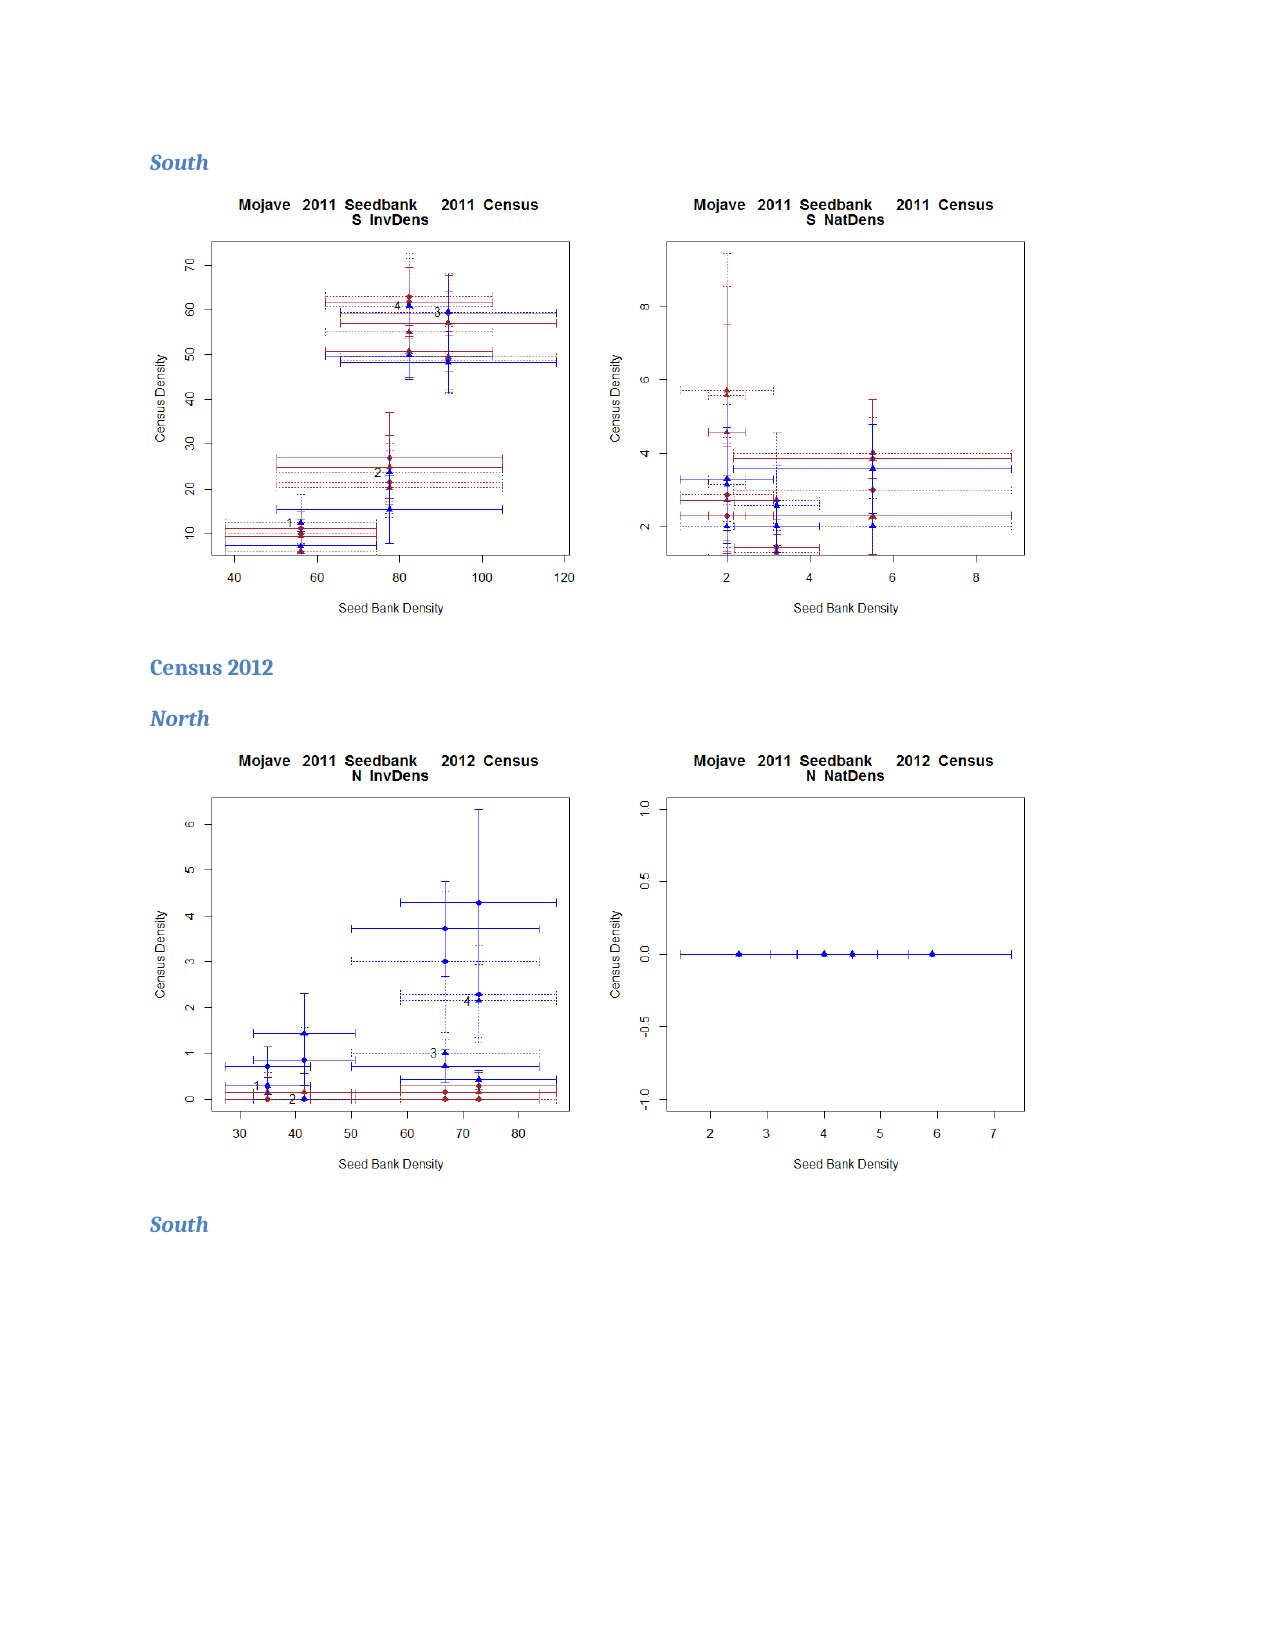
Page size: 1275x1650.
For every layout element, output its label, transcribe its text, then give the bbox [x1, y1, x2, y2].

picture [605, 736, 1056, 1187]
subtitle South [150, 150, 1125, 176]
subtitle South [150, 1211, 1125, 1238]
picture [605, 180, 1056, 631]
subtitle North [150, 706, 1125, 733]
picture [150, 180, 600, 631]
subtitle Census 2012 [150, 655, 1125, 682]
picture [150, 736, 600, 1187]
